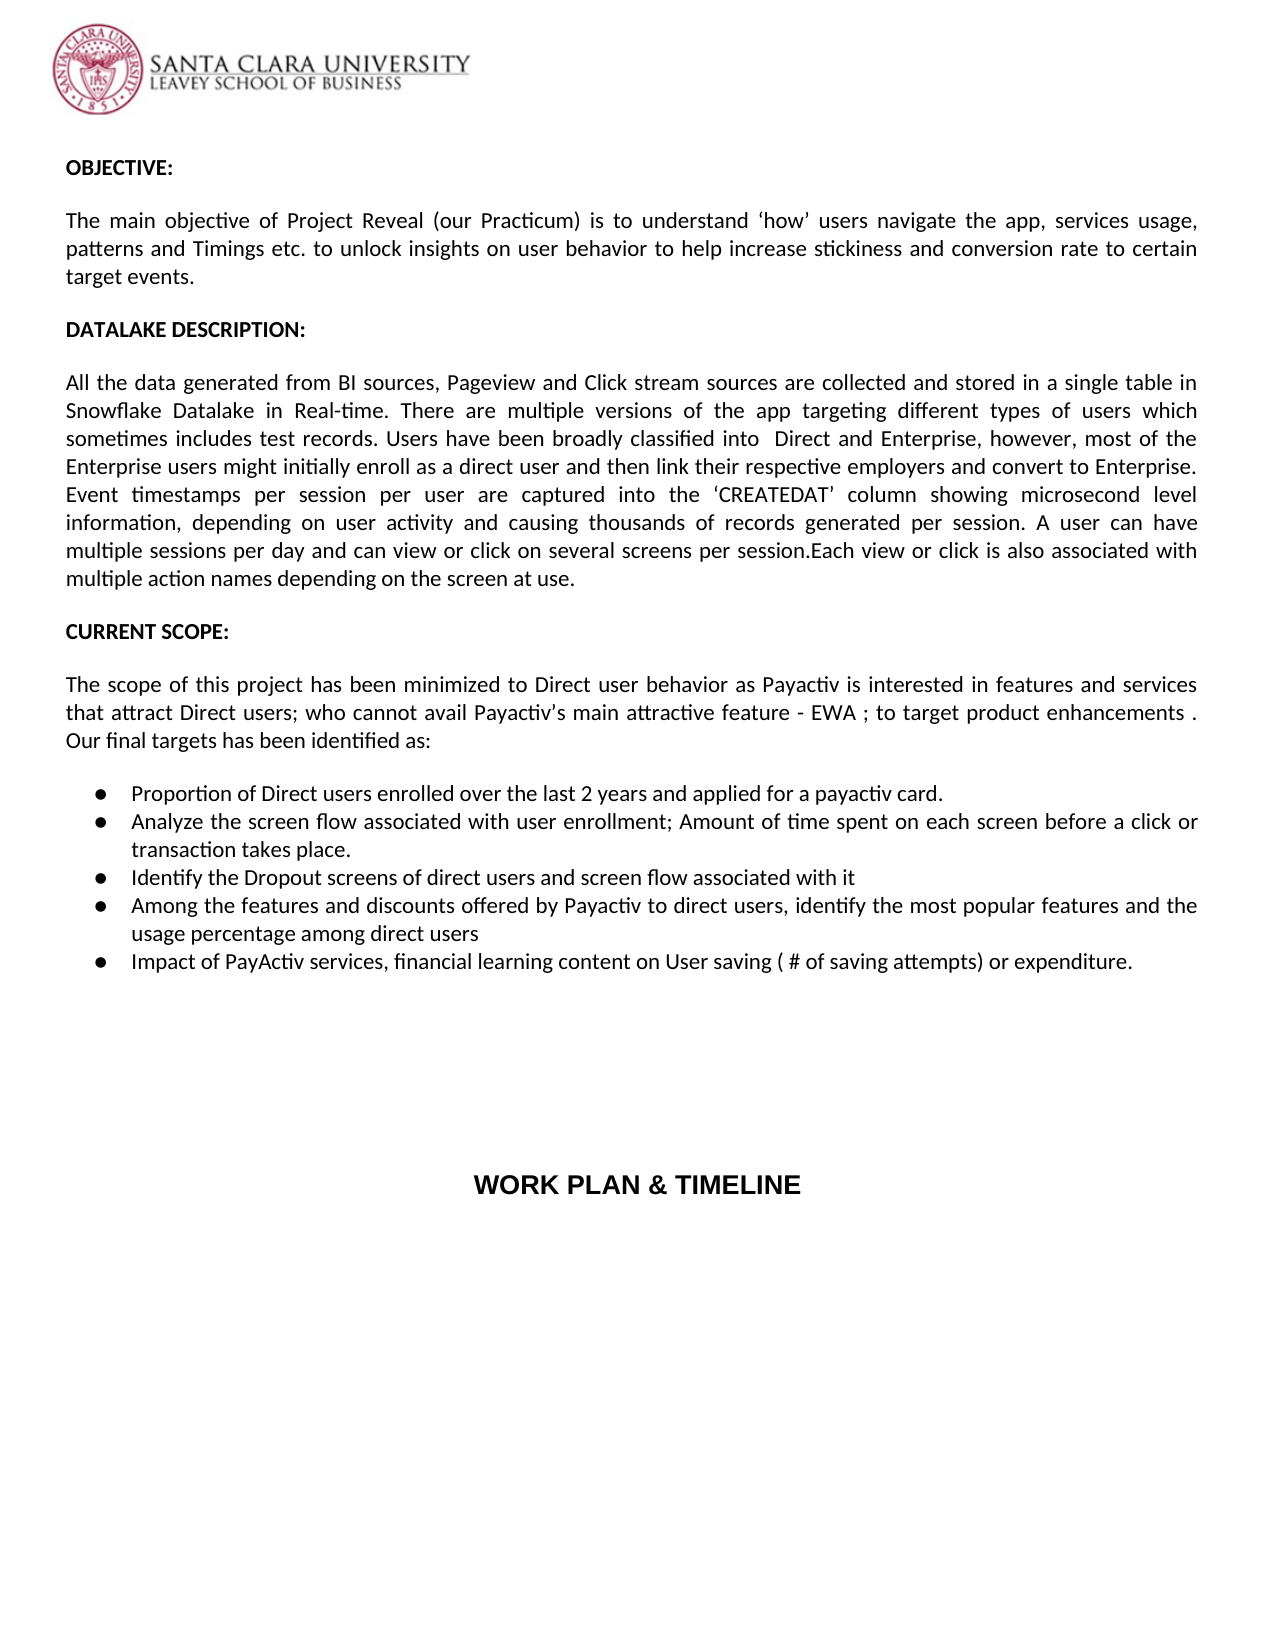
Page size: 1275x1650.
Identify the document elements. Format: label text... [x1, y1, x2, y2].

text WORK PLAN & TIMELINE [150, 1169, 1125, 1201]
text DATALAKE DESCRIPTION: [66, 315, 1200, 343]
text All the data generated from BI sources, Pageview and Click stream sources are collected and stored in a single table in Snowflake Datalake in Real-time. There are multiple versions of the app targeting different types of users which sometimes includes test records. Users have been broadly classified into Direct and Enterprise, however, most of the Enterprise users might initially enroll as a direct user and then link their respective employers and convert to Enterprise. Event timestamps per session per user are captured into the ‘CREATEDAT’ column showing microsecond level information, depending on user activity and causing thousands of records generated per session. A user can have multiple sessions per day and can view or click on several screens per session.Each view or click is also associated with multiple action names depending on the screen at use. [66, 368, 1200, 592]
picture [50, 18, 472, 117]
list Identify the Dropout screens of direct users and screen flow associated with it [94, 863, 1200, 891]
text OBJECTIVE: [66, 153, 1200, 181]
list Proportion of Direct users enrolled over the last 2 years and applied for a payactiv card. [94, 779, 1200, 807]
text The main objective of Project Reveal (our Practicum) is to understand ‘how’ users navigate the app, services usage, patterns and Timings etc. to unlock insights on user behavior to help increase stickiness and conversion rate to certain target events. [66, 206, 1200, 290]
list Impact of PayActiv services, financial learning content on User saving ( # of saving attempts) or expenditure. [94, 947, 1200, 976]
text The scope of this project has been minimized to Direct user behavior as Payactiv is interested in features and services that attract Direct users; who cannot avail Payactiv’s main attractive feature - EWA ; to target product enhancements . Our final targets has been identified as: [66, 670, 1200, 754]
list Analyze the screen flow associated with user enrollment; Amount of time spent on each screen before a click or transaction takes place. [94, 807, 1200, 863]
text CURRENT SCOPE: [66, 617, 1200, 645]
list Among the features and discounts offered by Payactiv to direct users, identify the most popular features and the usage percentage among direct users [94, 891, 1200, 947]
